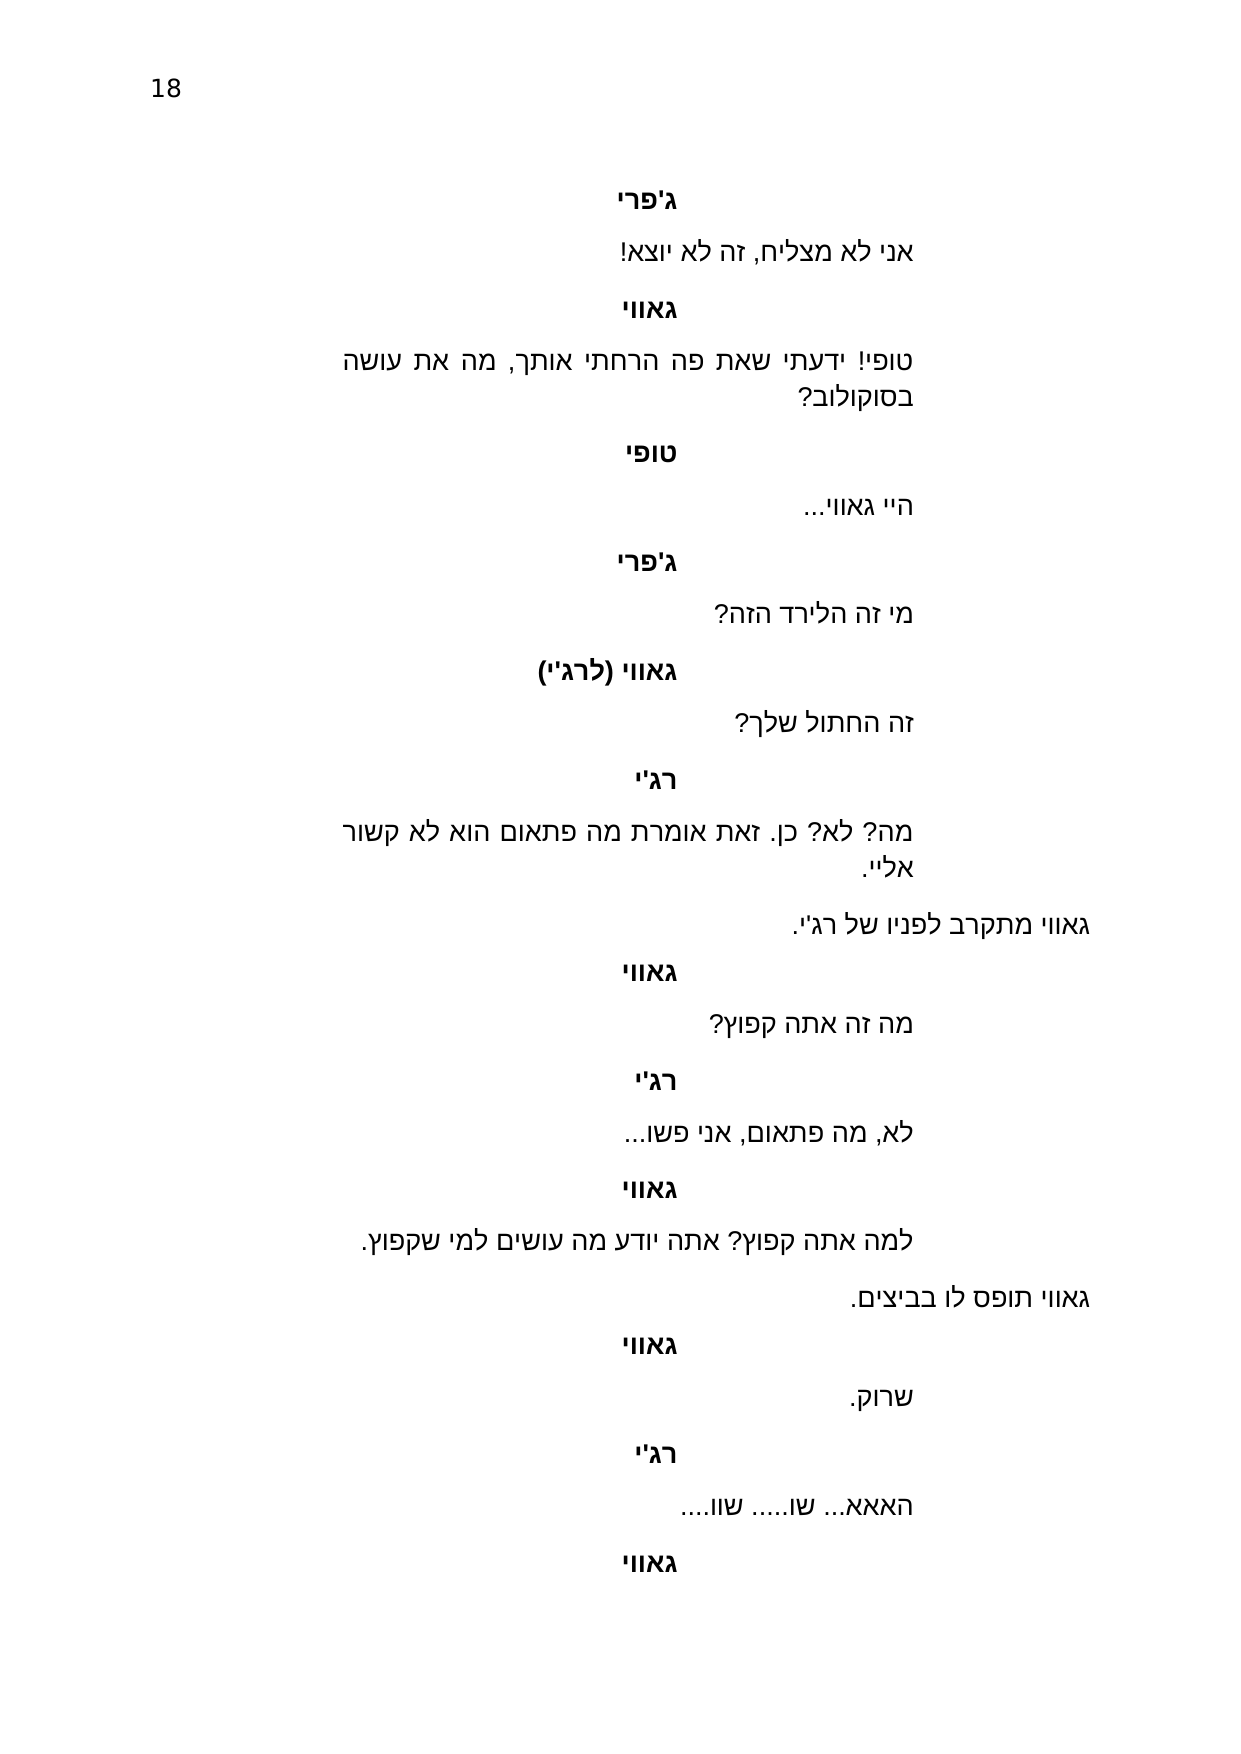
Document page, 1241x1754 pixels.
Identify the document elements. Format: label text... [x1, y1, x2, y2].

title גאווי [150, 1173, 677, 1204]
subtitle גאווי מתקרב לפניו של רג'י. [150, 909, 1090, 940]
title ג'פרי [150, 546, 677, 577]
title רג'י [150, 1064, 677, 1096]
subtitle אני לא מצליח, זה לא יוצא! [342, 236, 914, 267]
title רג'י [150, 1438, 677, 1469]
subtitle טופי! ידעתי שאת פה הרחתי אותך, מה את עושה בסוקולוב? [342, 345, 914, 412]
subtitle מה? לא? כן. זאת אומרת מה פתאום הוא לא קשור אליי. [342, 816, 914, 883]
subtitle זה החתול שלך? [342, 707, 914, 738]
title גאווי (לרג'י) [150, 655, 677, 686]
title טופי [150, 437, 677, 469]
subtitle גאווי תופס לו בביצים. [150, 1282, 1090, 1313]
title גאווי [150, 293, 677, 324]
subtitle לא, מה פתאום, אני פשו... [342, 1117, 914, 1148]
subtitle מה זה אתה קפוץ? [342, 1008, 914, 1039]
subtitle מי זה הלירד הזה? [342, 598, 914, 629]
subtitle למה אתה קפוץ? אתה יודע מה עושים למי שקפוץ. [342, 1225, 914, 1257]
subtitle האאא... שו..... שוו.... [342, 1490, 914, 1521]
title גאווי [150, 956, 677, 987]
subtitle שרוק. [342, 1381, 914, 1412]
title גאווי [150, 1329, 677, 1360]
title ג'פרי [150, 184, 677, 215]
title גאווי [150, 1547, 677, 1578]
subtitle היי גאווי... [342, 489, 914, 521]
title רג'י [150, 764, 677, 795]
